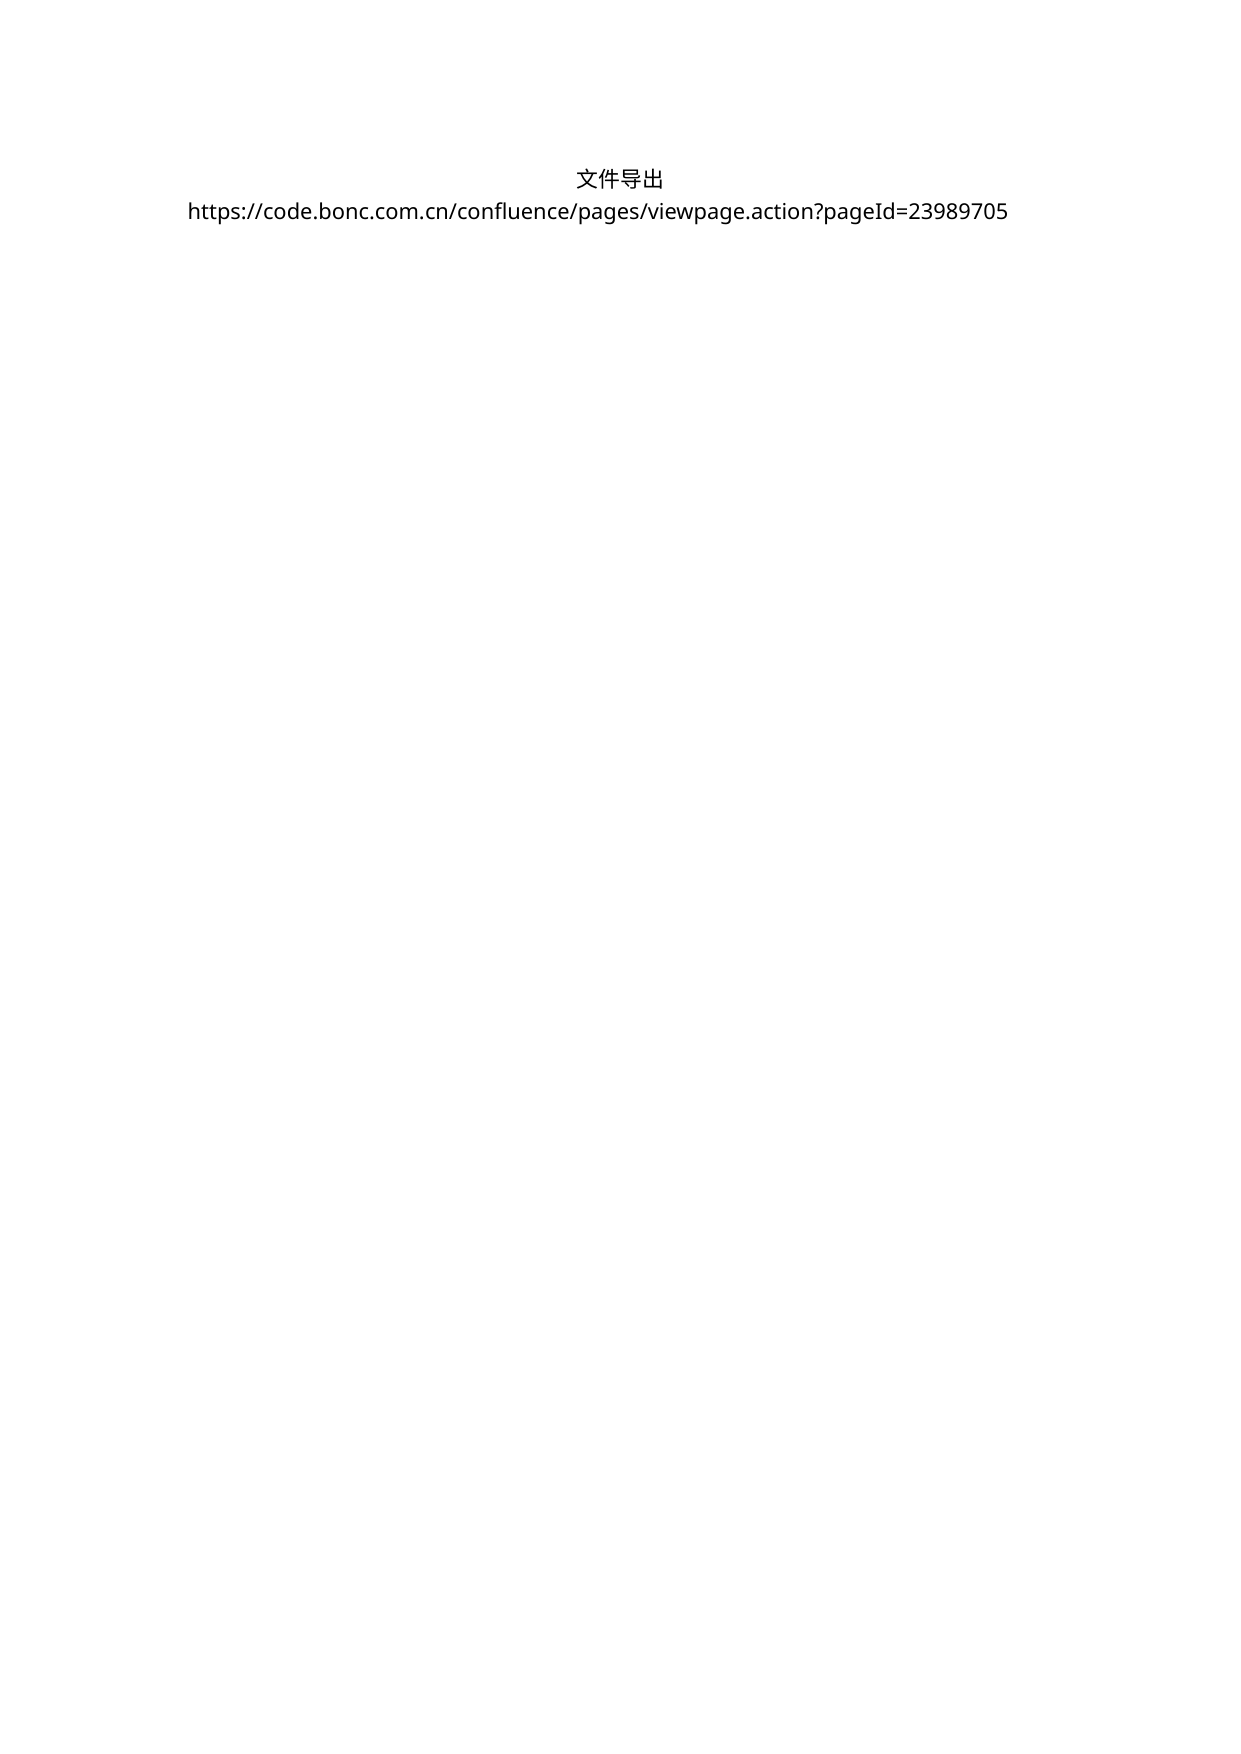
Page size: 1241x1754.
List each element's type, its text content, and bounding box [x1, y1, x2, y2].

text 文件导出 [187, 162, 1053, 194]
text https://code.bonc.com.cn/confluence/pages/viewpage.action?pageId=23989705 [187, 194, 1053, 227]
